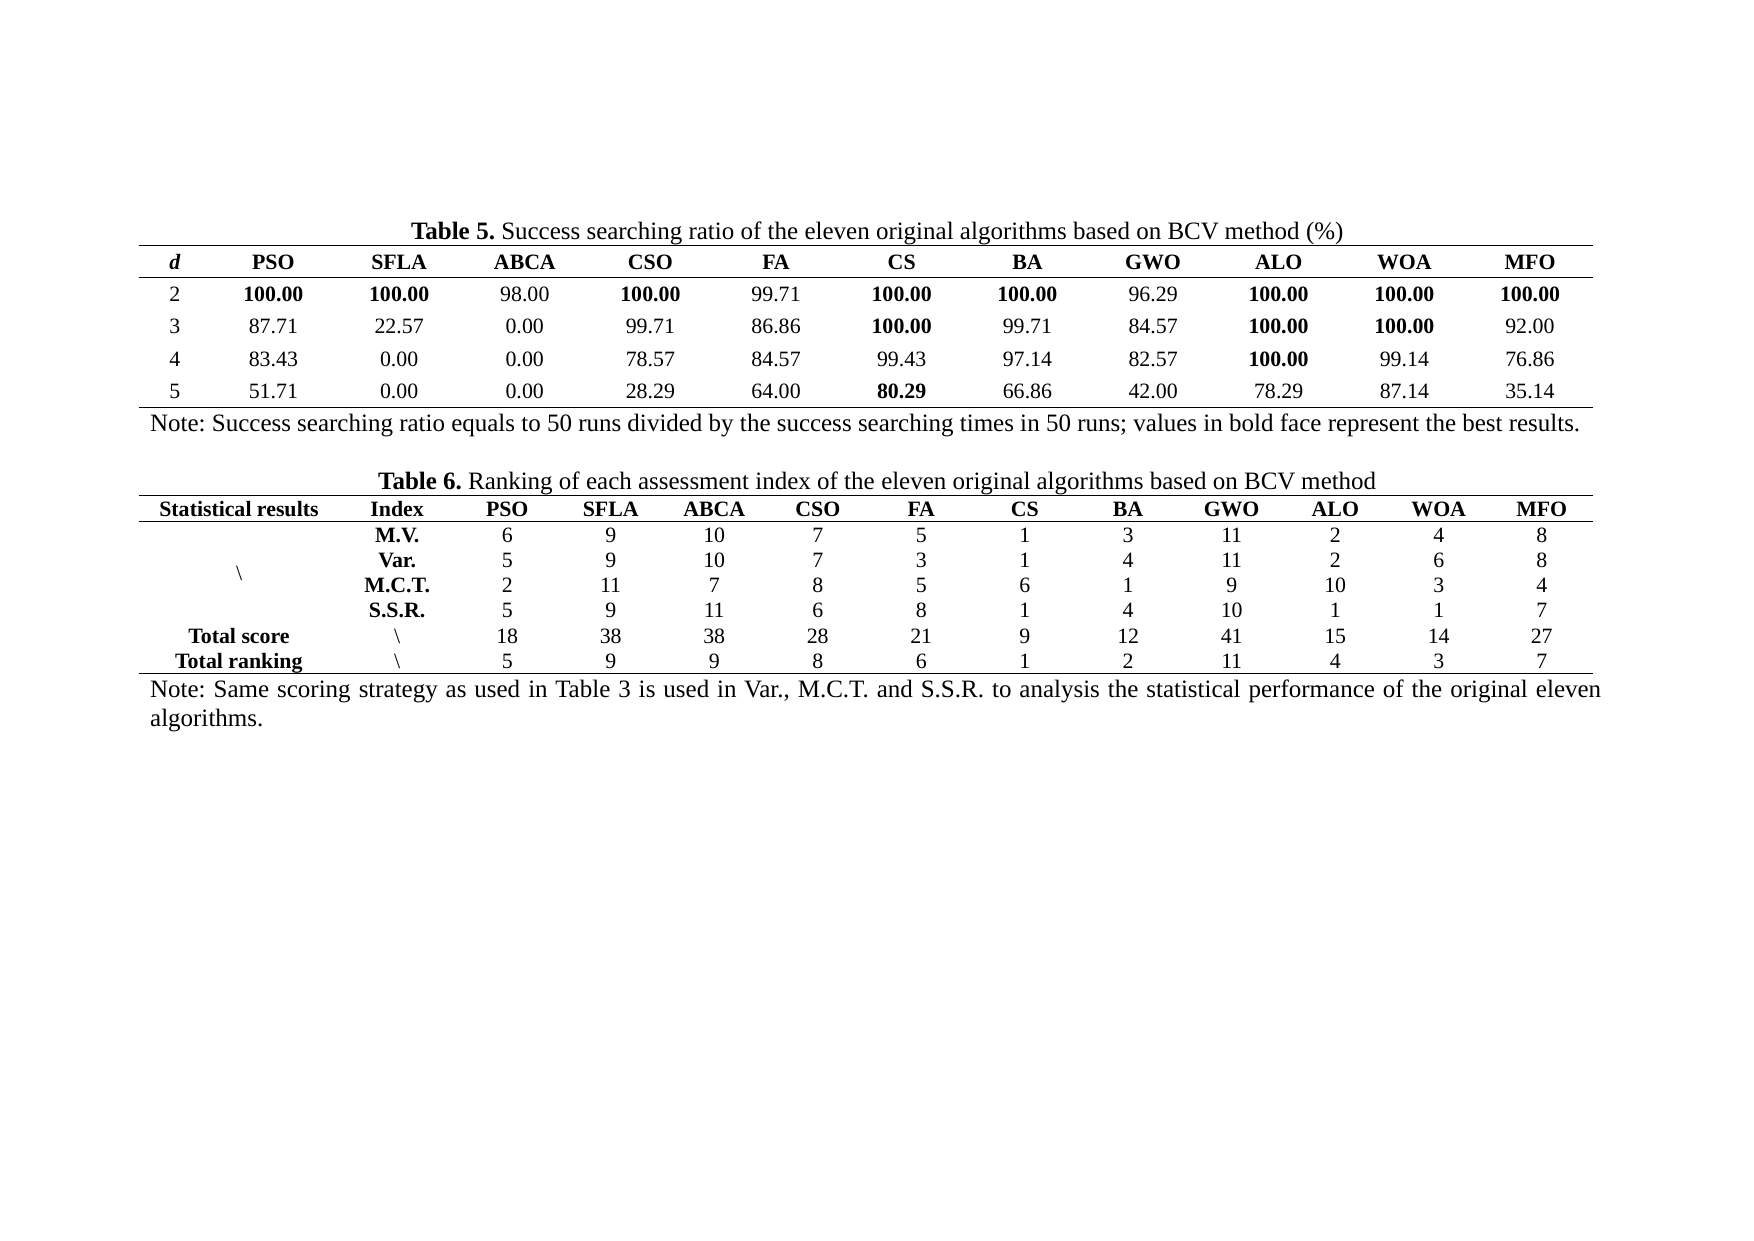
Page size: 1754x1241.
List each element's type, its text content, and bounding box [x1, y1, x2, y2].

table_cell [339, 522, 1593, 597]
table_header ABCA [662, 496, 766, 521]
table_header Index [339, 496, 455, 521]
table_cell 80.29 [839, 375, 964, 407]
table_cell 66.86 [964, 375, 1090, 407]
table_cell 9 [559, 522, 662, 547]
table_cell 0.00 [336, 342, 462, 375]
table_header FA [713, 246, 839, 277]
table_header SFLA [336, 246, 462, 277]
table_cell 99.14 [1341, 342, 1467, 375]
table_header ALO [1283, 496, 1387, 521]
table_cell 100.00 [839, 310, 964, 342]
table_cell 6 [455, 522, 559, 547]
text Note: Same scoring strategy as used in Table 3 is used in Var., M.C.T. and S.S.R. to analysis the statistical performance of the original eleven algorithms. [150, 674, 1604, 732]
table_header FA [869, 496, 973, 521]
table_cell 5 [139, 375, 210, 407]
table_header CS [839, 246, 964, 277]
table_cell 82.57 [1090, 342, 1216, 375]
table_header d [139, 246, 210, 277]
table_header BA [1076, 496, 1180, 521]
table_cell 99.43 [839, 342, 964, 375]
table_cell 100.00 [210, 278, 336, 310]
table_cell 99.71 [713, 278, 839, 310]
table_header MFO [1467, 246, 1593, 277]
table_cell 78.57 [588, 342, 713, 375]
table_cell 100.00 [588, 278, 713, 310]
table_header WOA [1387, 496, 1490, 521]
table_cell 100.00 [1216, 310, 1341, 342]
table_cell 86.86 [713, 310, 839, 342]
table_cell 99.71 [964, 310, 1090, 342]
table_cell 3 [139, 310, 210, 342]
table_cell 0.00 [462, 310, 587, 342]
table_header CSO [588, 246, 713, 277]
table_cell 100.00 [336, 278, 462, 310]
table_cell 10 [662, 522, 766, 547]
table_cell 64.00 [713, 375, 839, 407]
table_cell 100.00 [1341, 278, 1467, 310]
table_cell 0.00 [336, 375, 462, 407]
table_header ALO [1216, 246, 1341, 277]
table_cell 96.29 [1090, 278, 1216, 310]
table_cell 42.00 [1090, 375, 1216, 407]
table_cell \ [139, 522, 339, 623]
table_header BA [964, 246, 1090, 277]
table_cell 4 [139, 342, 210, 375]
table_header CS [973, 496, 1076, 521]
table_cell M.V. [339, 522, 455, 547]
table_cell 98.00 [462, 278, 587, 310]
table_cell 100.00 [1341, 310, 1467, 342]
table_cell 2 [139, 278, 210, 310]
table_cell 0.00 [462, 375, 587, 407]
text Note: Success searching ratio equals to 50 runs divided by the success searching times in 50 runs; values in bold face represent the best results. [150, 408, 1604, 437]
text Table 6. Ranking of each assessment index of the eleven original algorithms based on BCV method [150, 466, 1604, 494]
table_cell 76.86 [1467, 342, 1593, 375]
table_cell 28.29 [588, 375, 713, 407]
table_cell 51.71 [210, 375, 336, 407]
table_cell 7 [766, 522, 869, 547]
text Table 5. Success searching ratio of the eleven original algorithms based on BCV method (%) [150, 216, 1604, 245]
table_header SFLA [559, 496, 662, 521]
table_cell 100.00 [1467, 278, 1593, 310]
table_cell 97.14 [964, 342, 1090, 375]
table_cell 100.00 [839, 278, 964, 310]
table_header WOA [1341, 246, 1467, 277]
table_cell 100.00 [1216, 278, 1341, 310]
table_header CSO [766, 496, 869, 521]
table_cell 84.57 [1090, 310, 1216, 342]
table_cell 83.43 [210, 342, 336, 375]
table_header GWO [1180, 496, 1283, 521]
table_header MFO [1490, 496, 1593, 521]
table_header PSO [210, 246, 336, 277]
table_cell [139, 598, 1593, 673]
table_cell 22.57 [336, 310, 462, 342]
table_cell 35.14 [1467, 375, 1593, 407]
table_header PSO [455, 496, 559, 521]
table_cell 99.71 [588, 310, 713, 342]
table_header ABCA [462, 246, 587, 277]
table_cell 87.14 [1341, 375, 1467, 407]
table_cell 92.00 [1467, 310, 1593, 342]
table_cell 100.00 [1216, 342, 1341, 375]
table_cell 100.00 [964, 278, 1090, 310]
table_header GWO [1090, 246, 1216, 277]
table_cell 78.29 [1216, 375, 1341, 407]
table_header Statistical results [139, 496, 339, 521]
table_cell 0.00 [462, 342, 587, 375]
table_cell 87.71 [210, 310, 336, 342]
table_cell 84.57 [713, 342, 839, 375]
